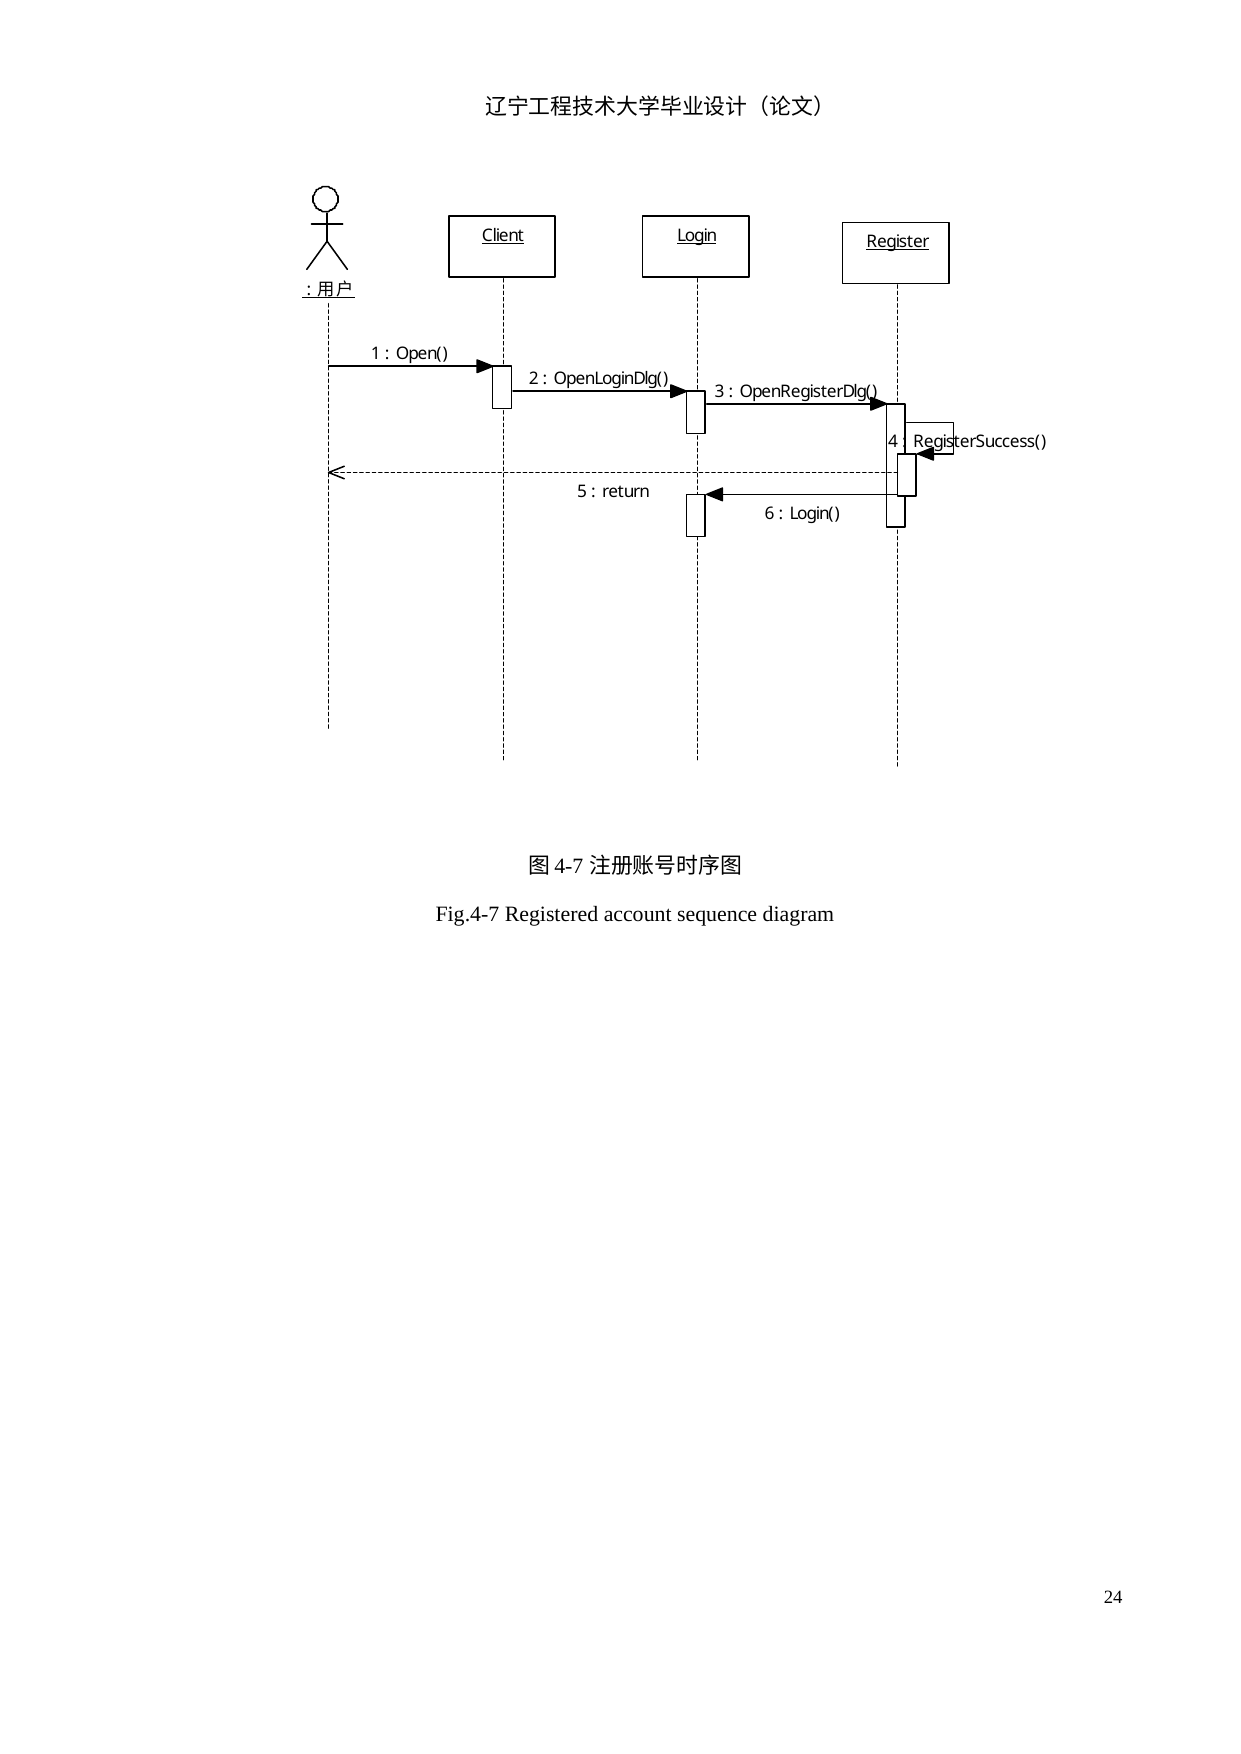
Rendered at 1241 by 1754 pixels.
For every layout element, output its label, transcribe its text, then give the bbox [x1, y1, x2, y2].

text 图4-7 注册账号时序图 [148, 847, 1122, 881]
text Fig.4-7 Registered account sequence diagram [148, 897, 1122, 931]
